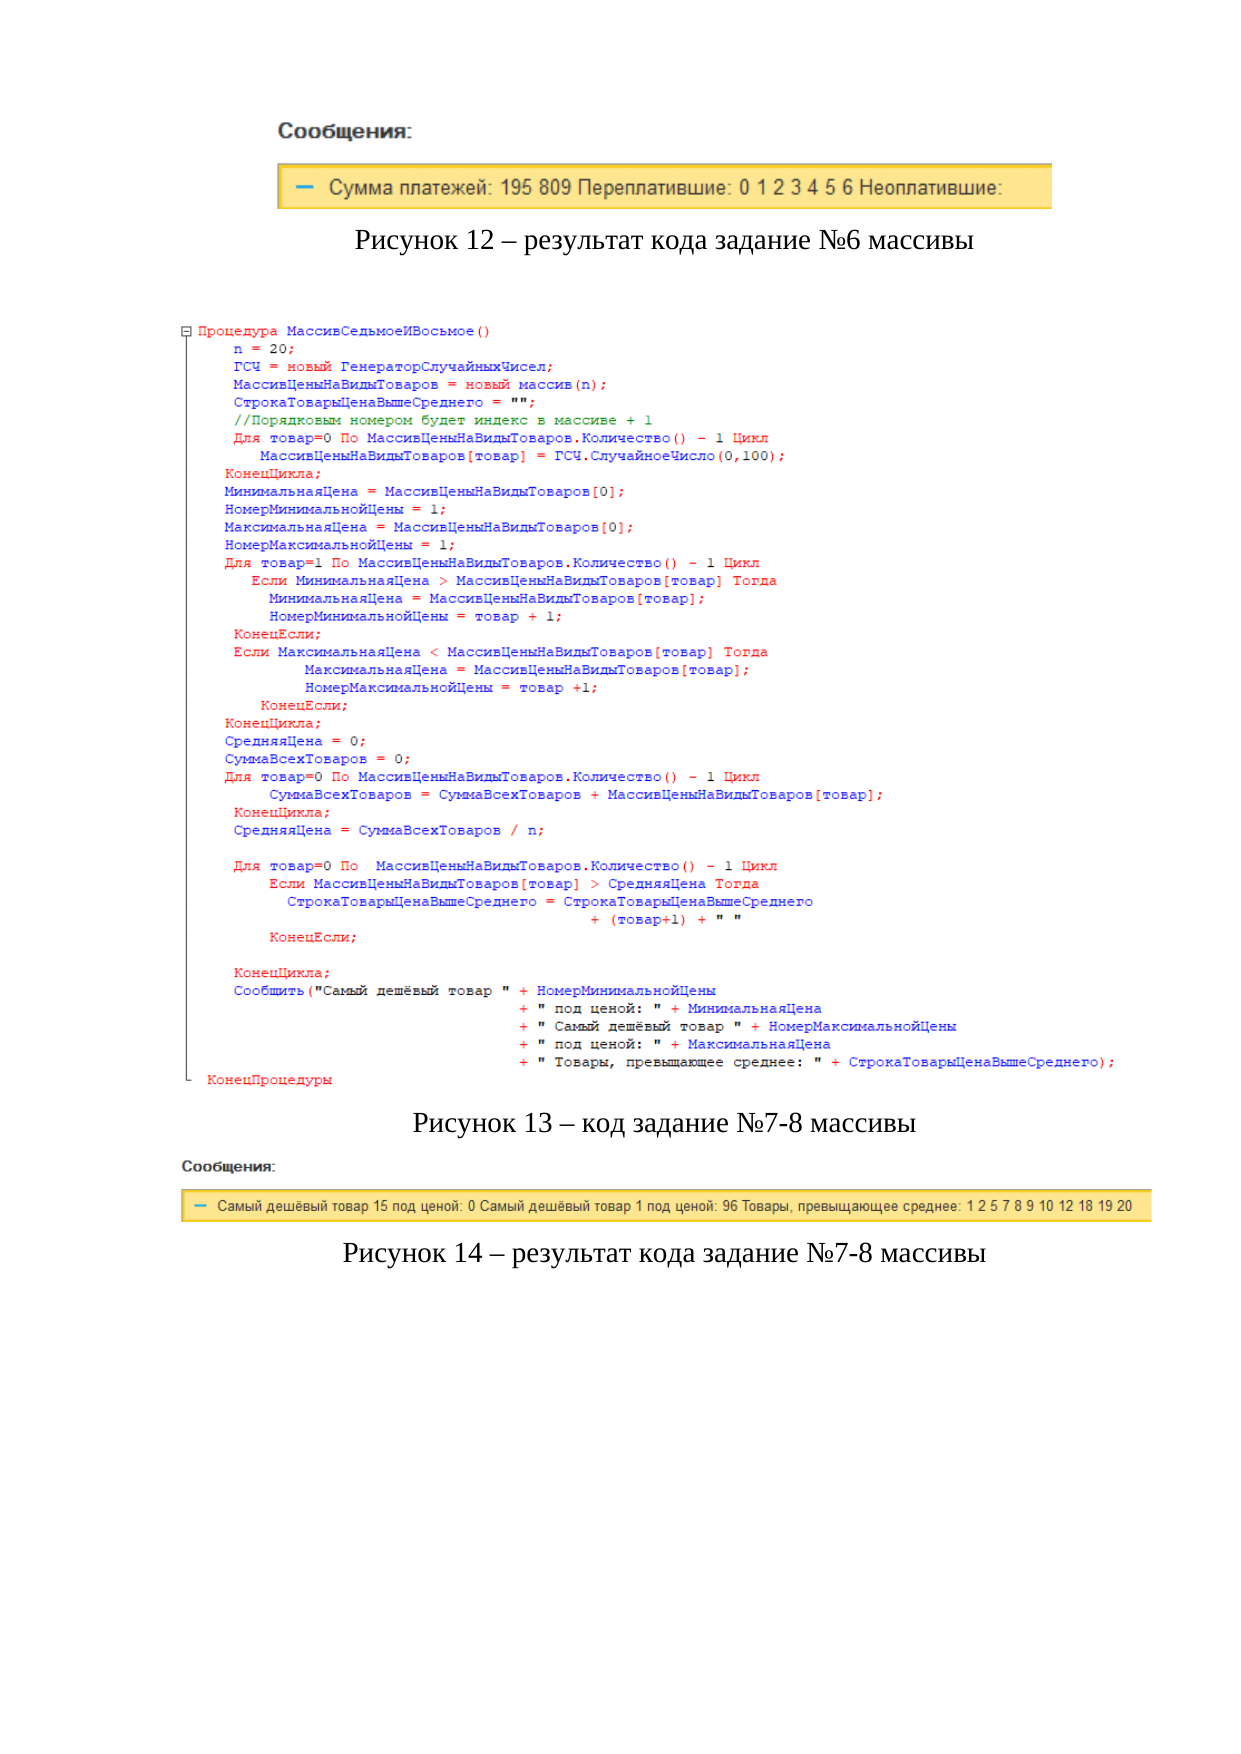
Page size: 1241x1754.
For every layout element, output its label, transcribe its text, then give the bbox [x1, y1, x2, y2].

picture [177, 1155, 1152, 1222]
text Рисунок 14 – результат кода задание №7-8 массивы [177, 1235, 1152, 1269]
picture [277, 118, 1052, 209]
picture [177, 322, 1152, 1092]
text Рисунок 12 – результат кода задание №6 массивы [177, 222, 1152, 255]
text Рисунок 13 – код задание №7-8 массивы [177, 1105, 1152, 1139]
